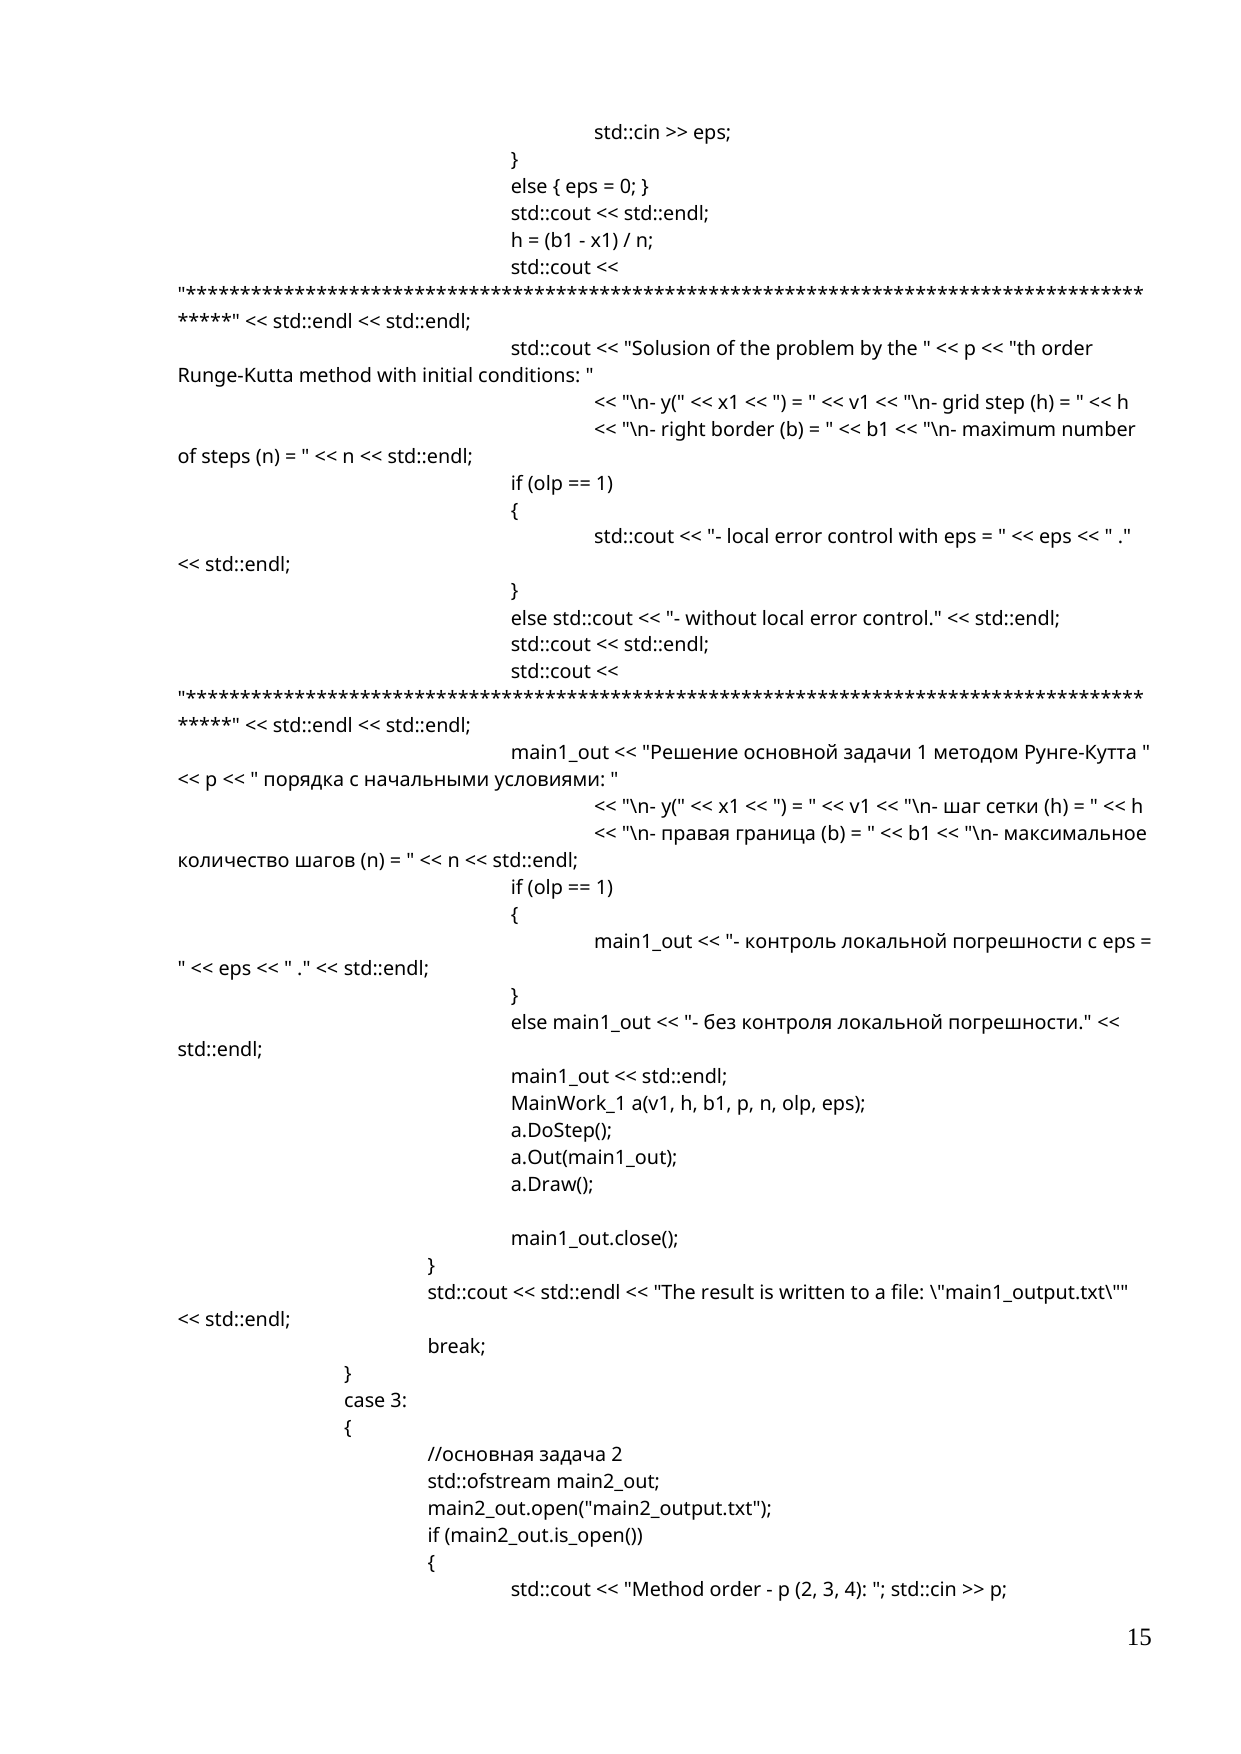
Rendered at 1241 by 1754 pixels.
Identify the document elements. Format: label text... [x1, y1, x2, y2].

text break; [177, 1332, 1152, 1359]
text else main1_out << "- без контроля локальной погрешности." << std::endl; [177, 1008, 1152, 1062]
text if (olp == 1) [177, 873, 1152, 901]
text } [177, 1359, 1152, 1386]
text { [177, 1413, 1152, 1440]
text else { eps = 0; } [177, 172, 1152, 199]
text } [177, 981, 1152, 1008]
text main1_out.close(); [177, 1224, 1152, 1251]
text { [177, 496, 1152, 523]
text std::cout << std::endl; [177, 199, 1152, 226]
text main1_out << "Решение основной задачи 1 методом Рунге-Кутта " << p << " порядка с начальными условиями: " [177, 739, 1152, 793]
text std::cout << "Method order - p (2, 3, 4): "; std::cin >> p; [177, 1575, 1152, 1602]
text std::ofstream main2_out; [177, 1467, 1152, 1494]
text main1_out << "- контроль локальной погрешности с eps = " << eps << " ." << std::endl; [177, 927, 1152, 981]
text << "\n- y(" << x1 << ") = " << v1 << "\n- grid step (h) = " << h [177, 388, 1152, 415]
text } [177, 577, 1152, 604]
text h = (b1 - x1) / n; [177, 226, 1152, 253]
text std::cout << "*********************************************************************************************" << std::endl << std::endl; [177, 658, 1152, 739]
text std::cout << "*********************************************************************************************" << std::endl << std::endl; [177, 253, 1152, 334]
text main2_out.open("main2_output.txt"); [177, 1494, 1152, 1521]
text std::cout << std::endl; [177, 631, 1152, 658]
text if (olp == 1) [177, 469, 1152, 496]
text MainWork_1 a(v1, h, b1, p, n, olp, eps); [177, 1089, 1152, 1116]
text if (main2_out.is_open()) [177, 1521, 1152, 1548]
text a.Out(main1_out); [177, 1143, 1152, 1170]
text std::cout << "Solusion of the problem by the " << p << "th order Runge-Kutta method with initial conditions: " [177, 334, 1152, 388]
text { [177, 901, 1152, 927]
text a.Draw(); [177, 1170, 1152, 1197]
text //основная задача 2 [177, 1440, 1152, 1467]
text std::cout << std::endl << "The result is written to a file: \"main1_output.txt\"" << std::endl; [177, 1278, 1152, 1332]
text case 3: [177, 1386, 1152, 1413]
text else std::cout << "- without local error control." << std::endl; [177, 604, 1152, 631]
text << "\n- правая граница (b) = " << b1 << "\n- максимальное количество шагов (n) = " << n << std::endl; [177, 819, 1152, 873]
text } [177, 145, 1152, 172]
text a.DoStep(); [177, 1116, 1152, 1143]
text << "\n- right border (b) = " << b1 << "\n- maximum number of steps (n) = " << n << std::endl; [177, 415, 1152, 469]
text { [177, 1548, 1152, 1575]
text std::cout << "- local error control with eps = " << eps << " ." << std::endl; [177, 523, 1152, 577]
text main1_out << std::endl; [177, 1062, 1152, 1089]
text << "\n- y(" << x1 << ") = " << v1 << "\n- шаг сетки (h) = " << h [177, 793, 1152, 819]
text std::cin >> eps; [177, 118, 1152, 145]
text } [177, 1251, 1152, 1278]
